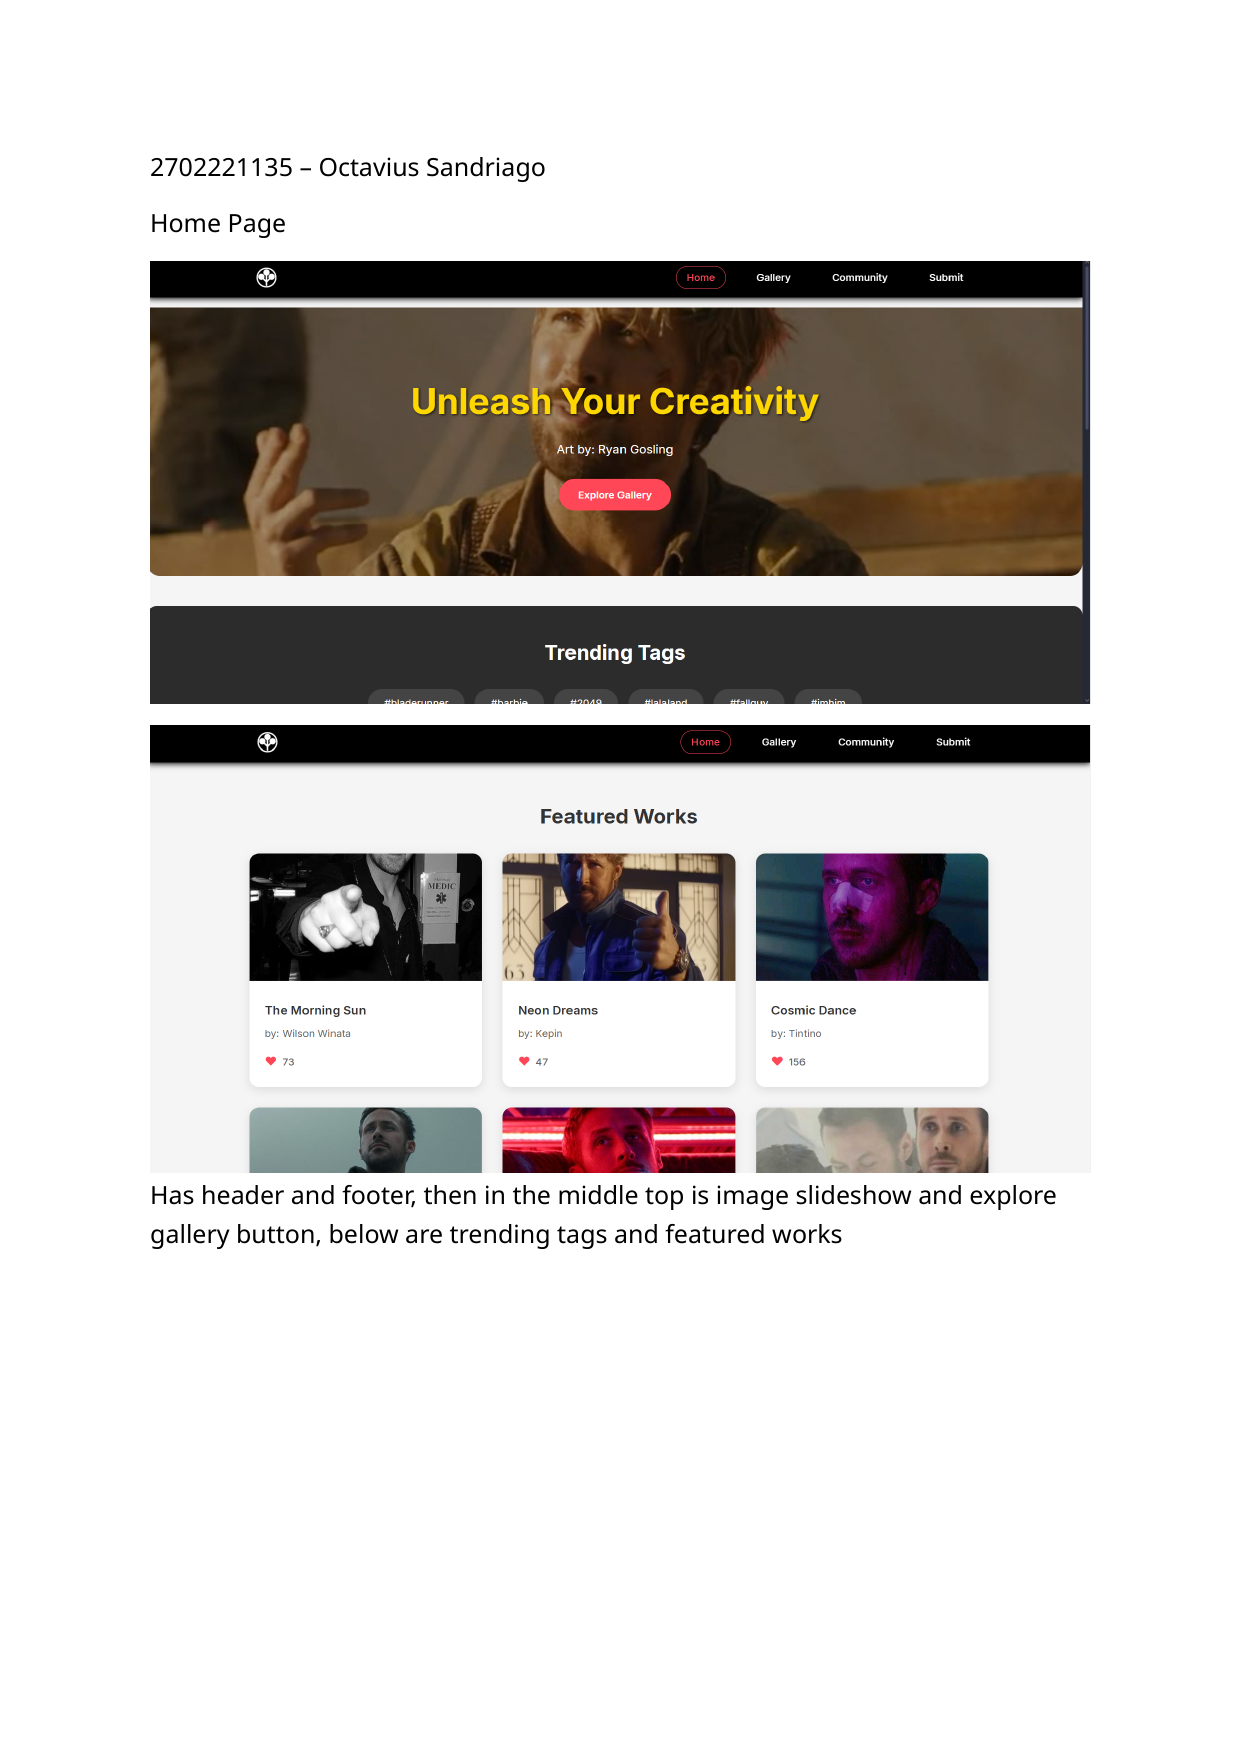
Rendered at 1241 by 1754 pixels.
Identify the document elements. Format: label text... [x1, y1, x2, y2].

text Has header and footer, then in the middle top is image slideshow and explore gallery button, below are trending tags and featured works [150, 1173, 1090, 1251]
picture [150, 261, 1091, 704]
picture [150, 725, 1091, 1173]
text 2702221135 – Octavius Sandriago [150, 150, 1090, 184]
text Home Page [150, 206, 1090, 240]
